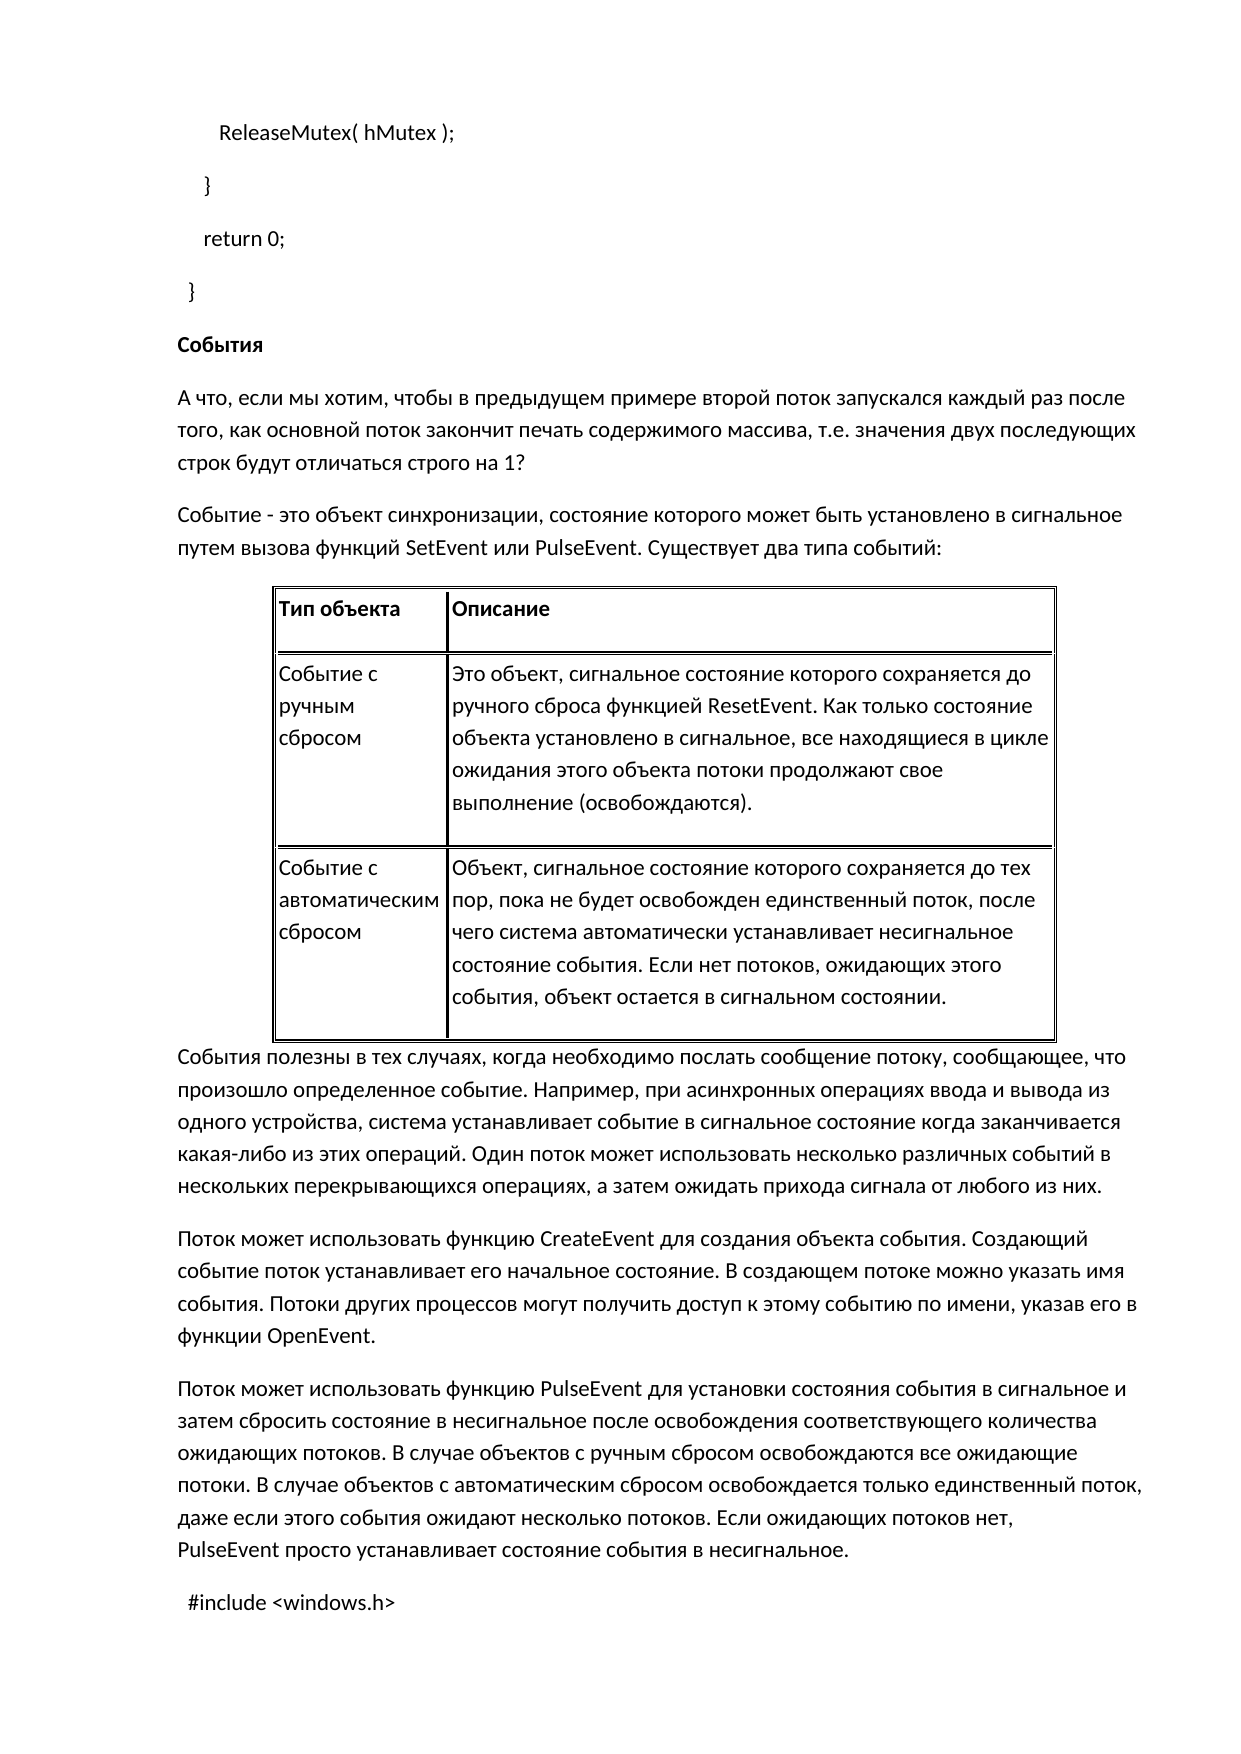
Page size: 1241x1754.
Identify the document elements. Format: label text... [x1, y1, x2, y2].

text ReleaseMutex( hMutex ); [177, 118, 1152, 146]
text Событие - это объект синхронизации, состояние которого может быть установлено в сигнальное путем вызова функций SetEvent или PulseEvent. Существует два типа событий: [177, 501, 1152, 561]
table_cell Объект, сигнальное состояние которого сохраняется до тех пор, пока не будет освобожден единственный поток, после чего система автоматически устанавливает несигнальное состояние события. Если нет потоков, ожидающих этого события, объект остается в сигнальном состоянии. [447, 845, 1054, 1039]
text События полезны в тех случаях, когда необходимо послать сообщение потоку, сообщающее, что произошло определенное событие. Например, при асинхронных операциях ввода и вывода из одного устройства, система устанавливает событие в сигнальное состояние когда заканчивается какая-либо из этих операций. Один поток может использовать несколько различных событий в нескольких перекрывающихся операциях, а затем ожидать прихода сигнала от любого из них. [177, 1042, 1152, 1199]
text #include <windows.h> [177, 1588, 1152, 1616]
text Поток может использовать функцию PulseEvent для установки состояния события в сигнальное и затем сбросить состояние в несигнальное после освобождения соответствующего количества ожидающих потоков. В случае объектов с ручным сбросом освобождаются все ожидающие потоки. В случае объектов с автоматическим сбросом освобождается только единственный поток, даже если этого события ожидают несколько потоков. Если ожидающих потоков нет, PulseEvent просто устанавливает состояние события в несигнальное. [177, 1374, 1152, 1563]
text } [177, 277, 1152, 305]
table_cell Событие с автоматическим сбросом [276, 845, 447, 1039]
table_cell Это объект, сигнальное состояние которого сохраняется до ручного сброса функцией ResetEvent. Как только состояние объекта установлено в сигнальное, все находящиеся в цикле ожидания этого объекта потоки продолжают свое выполнение (освобождаются). [449, 651, 1054, 845]
table_cell Событие с ручным сбросом [276, 651, 446, 845]
text return 0; [177, 224, 1152, 252]
table_header Тип объекта [276, 589, 447, 651]
text События [177, 330, 1152, 358]
text } [177, 171, 1152, 199]
text Поток может использовать функцию CreateEvent для создания объекта события. Создающий событие поток устанавливает его начальное состояние. В создающем потоке можно указать имя события. Потоки других процессов могут получить доступ к этому событию по имени, указав его в функции OpenEvent. [177, 1224, 1152, 1349]
table_header Описание [447, 589, 1054, 651]
text А что, если мы хотим, чтобы в предыдущем примере второй поток запускался каждый раз после того, как основной поток закончит печать содержимого массива, т.е. значения двух последующих строк будут отличаться строго на 1? [177, 383, 1152, 476]
